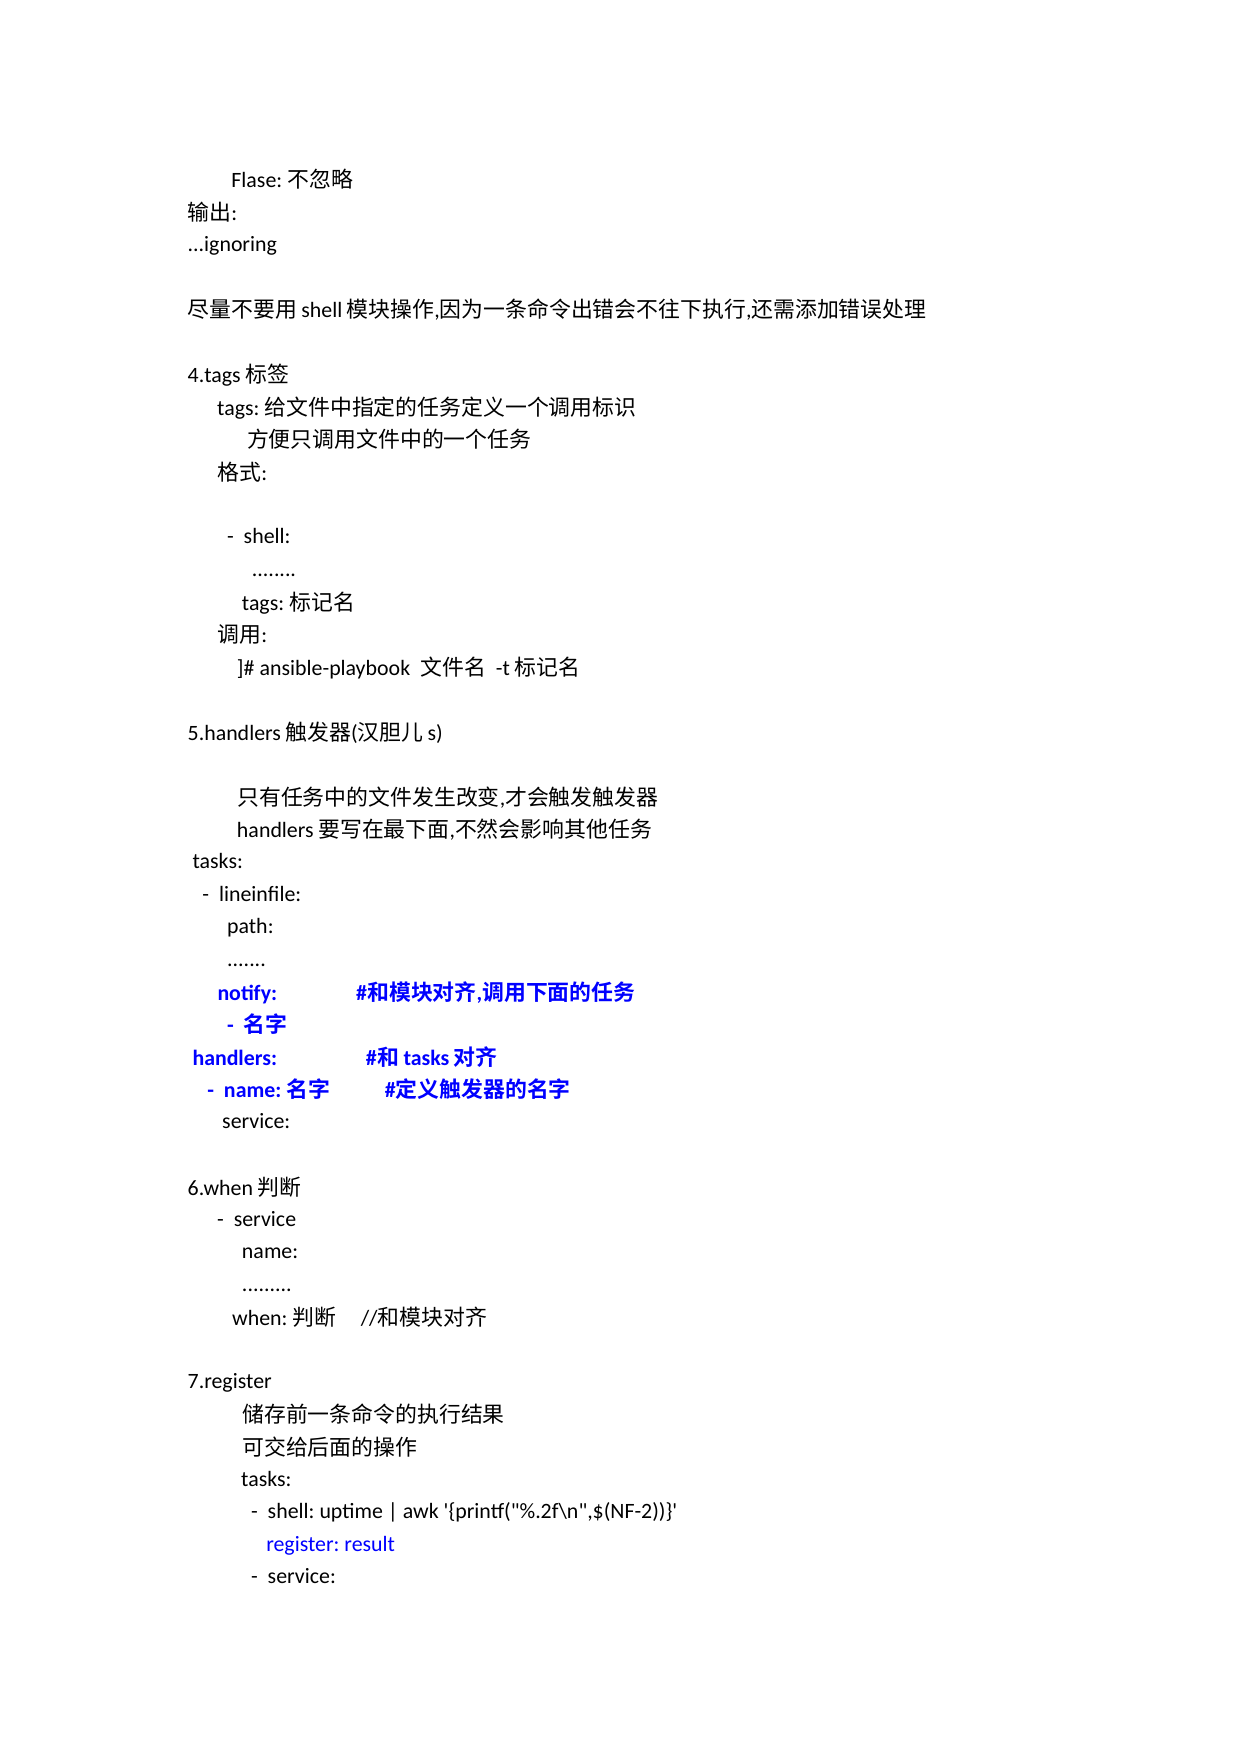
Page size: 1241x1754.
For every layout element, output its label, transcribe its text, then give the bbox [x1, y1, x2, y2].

list - lineinfile: [187, 877, 1053, 909]
list path: [187, 909, 1053, 942]
list 调用: [187, 617, 1053, 649]
list name: [187, 1234, 1053, 1267]
list - 名字 [187, 1007, 1053, 1039]
list handlers触发器(汉胆儿s) [187, 714, 1053, 747]
list register [187, 1364, 1053, 1397]
list notify: #和模块对齐,调用下面的任务 [187, 974, 1053, 1007]
list service: [187, 1104, 1053, 1137]
list tags: 给文件中指定的任务定义一个调用标识 [187, 389, 1053, 422]
list ]# ansible-playbook 文件名 -t 标记名 [187, 649, 1053, 682]
list tags标签 [187, 357, 1053, 389]
list tasks: [187, 844, 1053, 877]
text ...ignoring [187, 227, 1053, 259]
list 6.when判断 [187, 1169, 1053, 1202]
text 输出: [187, 194, 1053, 227]
list - service [187, 1202, 1053, 1234]
list register: result [187, 1527, 1053, 1559]
list - shell: [187, 519, 1053, 552]
list handlers要写在最下面,不然会影响其他任务 [187, 812, 1053, 844]
list ........ [187, 552, 1053, 584]
list - service: [187, 1559, 1053, 1592]
list tasks: [187, 1462, 1053, 1494]
list when: 判断 //和模块对齐 [187, 1299, 1053, 1332]
list 格式: [187, 454, 1053, 487]
text Flase: 不忽略 [187, 162, 1053, 194]
list 储存前一条命令的执行结果 [187, 1397, 1053, 1429]
list tags: 标记名 [187, 584, 1053, 617]
list 可交给后面的操作 [187, 1429, 1053, 1462]
list 方便只调用文件中的一个任务 [187, 422, 1053, 454]
list 只有任务中的文件发生改变,才会触发触发器 [187, 779, 1053, 812]
list handlers: #和tasks对齐 [187, 1039, 1053, 1072]
list - name: 名字 #定义触发器的名字 [187, 1072, 1053, 1104]
text 尽量不要用shell模块操作,因为一条命令出错会不往下执行,还需添加错误处理 [187, 292, 1053, 324]
list ....... [187, 942, 1053, 974]
list ......... [187, 1267, 1053, 1299]
list - shell: uptime | awk '{printf("%.2f\n",$(NF-2))}' [187, 1494, 1053, 1527]
